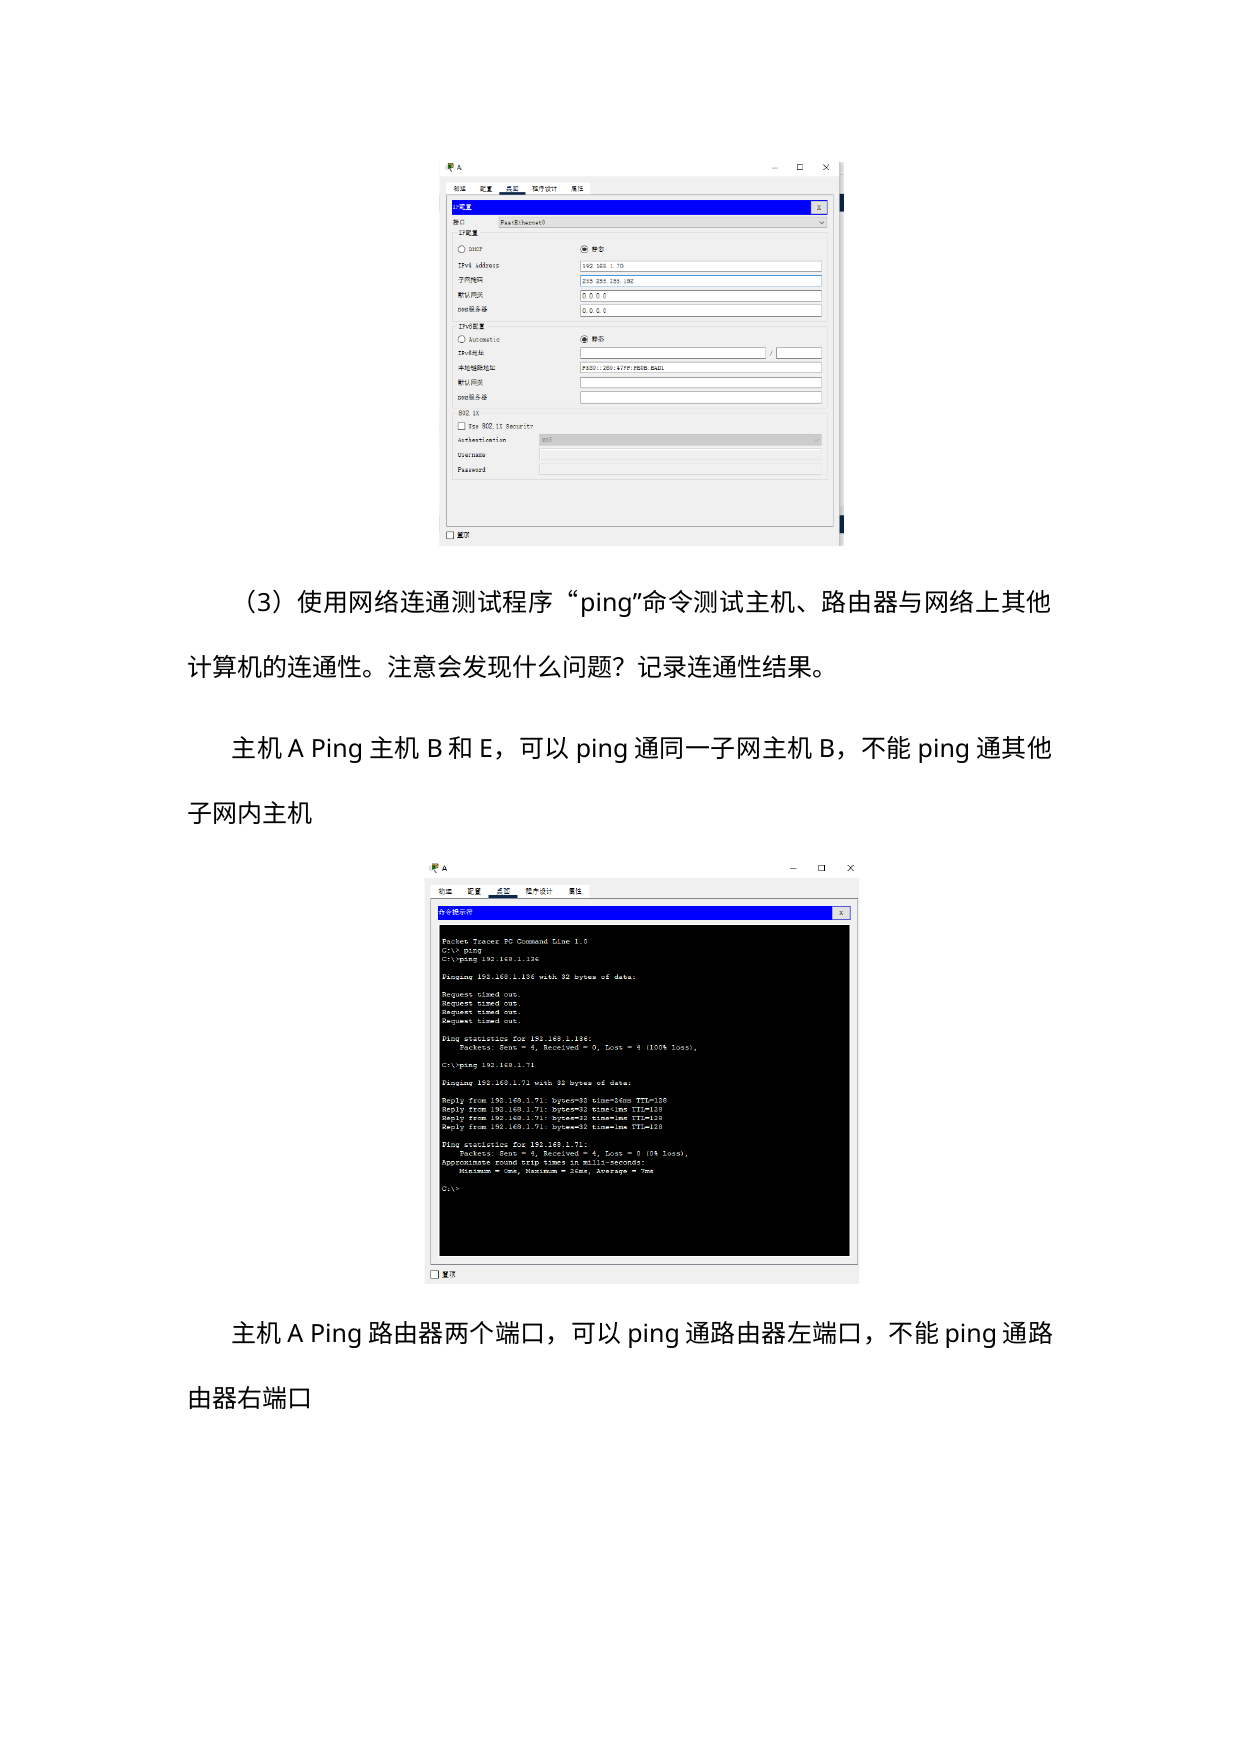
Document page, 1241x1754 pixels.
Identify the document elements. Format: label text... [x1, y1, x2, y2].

text 主机A Ping主机 B和E，可以ping通同一子网主机B，不能ping通其他子网内主机 [187, 714, 1053, 844]
picture [424, 860, 860, 1284]
text 主机A Ping路由器两个端口，可以ping通路由器左端口，不能ping通路由器右端口 [187, 1299, 1053, 1429]
picture [439, 162, 844, 546]
text （3）使用网络连通测试程序“ping”命令测试主机、路由器与网络上其他计算机的连通性。注意会发现什么问题？记录连通性结果。 [187, 568, 1053, 698]
